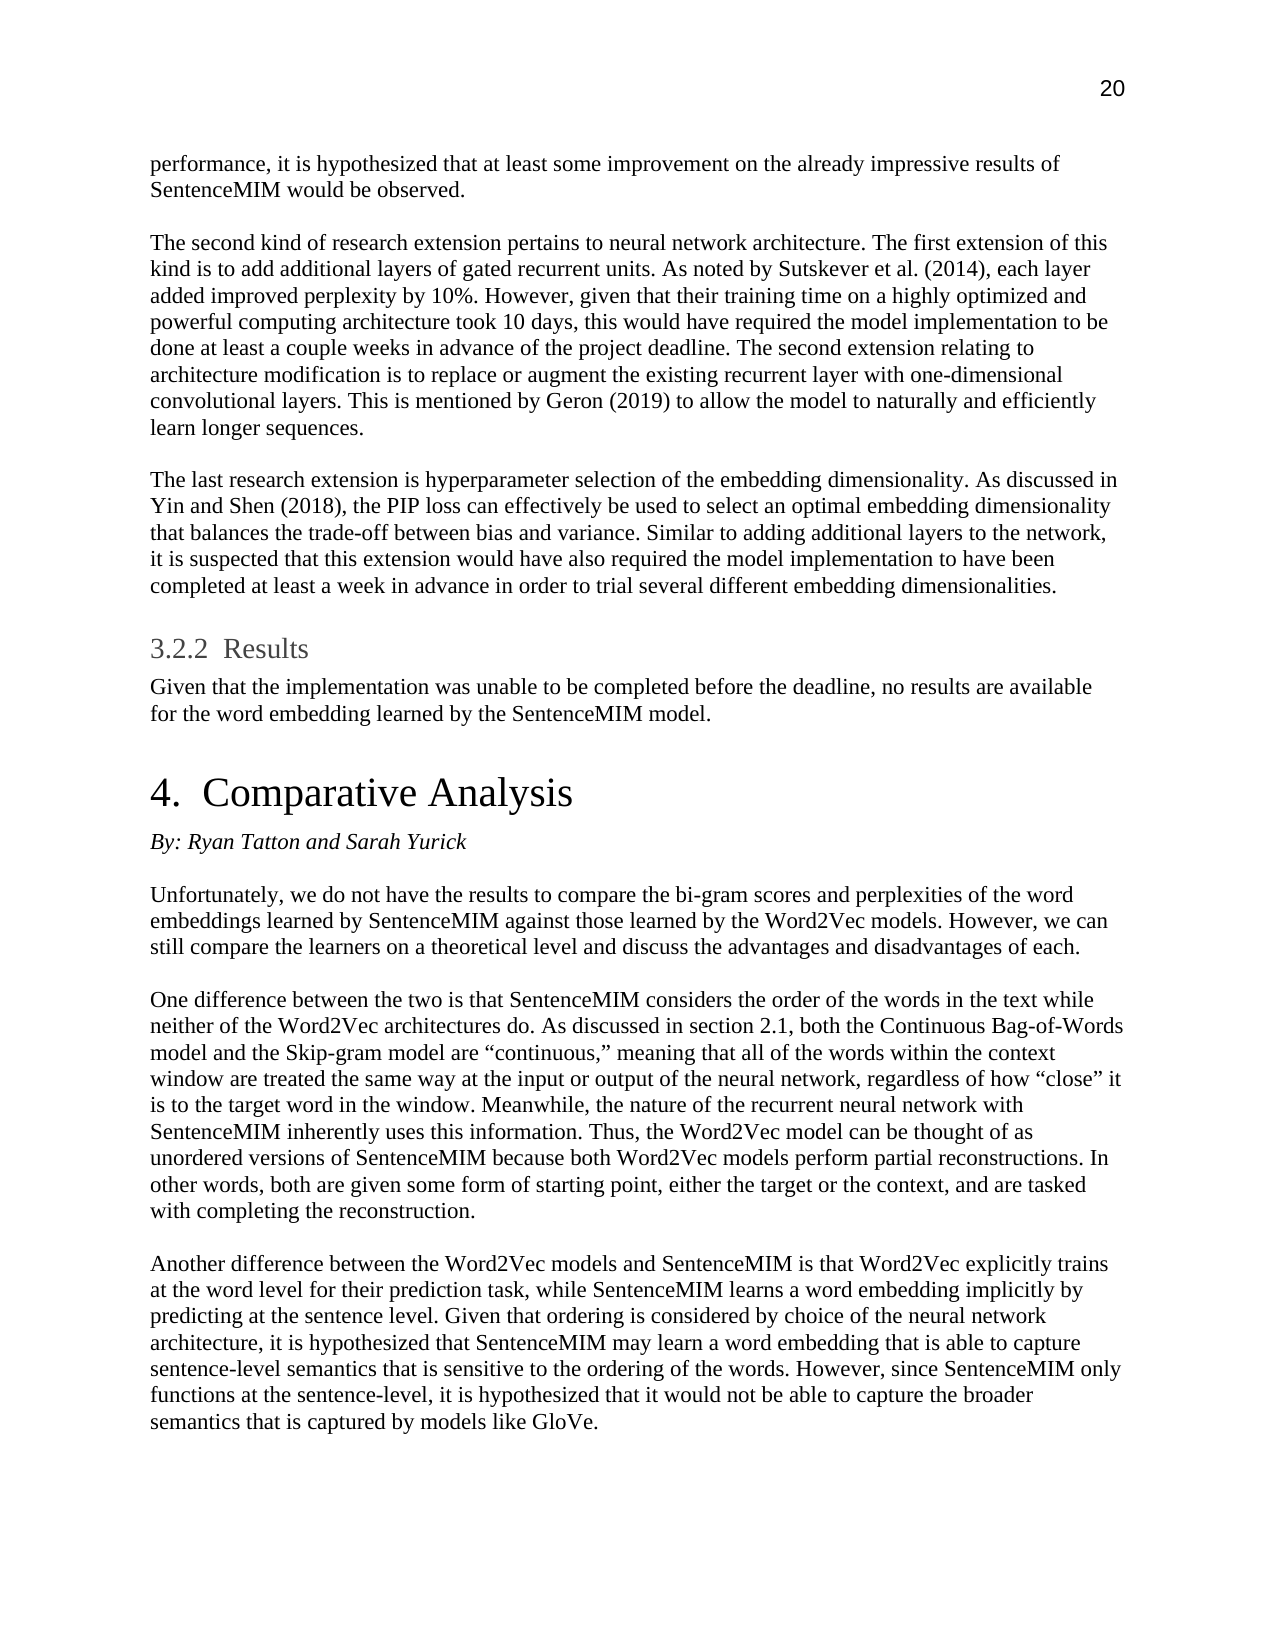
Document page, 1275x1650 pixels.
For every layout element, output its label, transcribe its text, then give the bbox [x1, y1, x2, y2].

text One difference between the two is that SentenceMIM considers the order of the words in the text while neither of the Word2Vec architectures do. As discussed in section 2.1, both the Continuous Bag-of-Words model and the Skip-gram model are “continuous,” meaning that all of the words within the context window are treated the same way at the input or output of the neural network, regardless of how “close” it is to the target word in the window. Meanwhile, the nature of the recurrent neural network with SentenceMIM inherently uses this information. Thus, the Word2Vec model can be thought of as unordered versions of SentenceMIM because both Word2Vec models perform partial reconstructions. In other words, both are given some form of starting point, either the target or the context, and are tasked with completing the reconstruction. [150, 986, 1125, 1223]
text The second kind of research extension pertains to neural network architecture. The first extension of this kind is to add additional layers of gated recurrent units. As noted by Sutskever et al. (2014), each layer added improved perplexity by 10%. However, given that their training time on a highly optimized and powerful computing architecture took 10 days, this would have required the model implementation to be done at least a couple weeks in advance of the project deadline. The second extension relating to architecture modification is to replace or augment the existing recurrent layer with one-dimensional convolutional layers. This is mentioned by Geron (2019) to allow the model to naturally and efficiently learn longer sequences. [150, 229, 1125, 440]
text Another difference between the Word2Vec models and SentenceMIM is that Word2Vec explicitly trains at the word level for their prediction task, while SentenceMIM learns a word embedding implicitly by predicting at the sentence level. Given that ordering is considered by choice of the neural network architecture, it is hypothesized that SentenceMIM may learn a word embedding that is able to capture sentence-level semantics that is sensitive to the ordering of the words. However, since SentenceMIM only functions at the sentence-level, it is hypothesized that it would not be able to capture the broader semantics that is captured by models like GloVe. [150, 1250, 1125, 1434]
text By: Ryan Tatton and Sarah Yurick [150, 828, 1125, 854]
text Given that the implementation was unable to be completed before the deadline, no results are available for the word embedding learned by the SentenceMIM model. [150, 673, 1125, 726]
text The last research extension is hyperparameter selection of the embedding dimensionality. As discussed in Yin and Shen (2018), the PIP loss can effectively be used to select an optimal embedding dimensionality that balances the trade-off between bias and variance. Similar to adding additional layers to the network, it is suspected that this extension would have also required the model implementation to have been completed at least a week in advance in order to trial several different embedding dimensionalities. [150, 466, 1125, 598]
subtitle 3.2.2 Results [150, 631, 1125, 665]
text Unfortunately, we do not have the results to compare the bi-gram scores and perplexities of the word embeddings learned by SentenceMIM against those learned by the Word2Vec models. However, we can still compare the learners on a theoretical level and discuss the advantages and disadvantages of each. [150, 881, 1125, 960]
subtitle 4. Comparative Analysis [150, 768, 1125, 816]
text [150, 150, 1125, 203]
